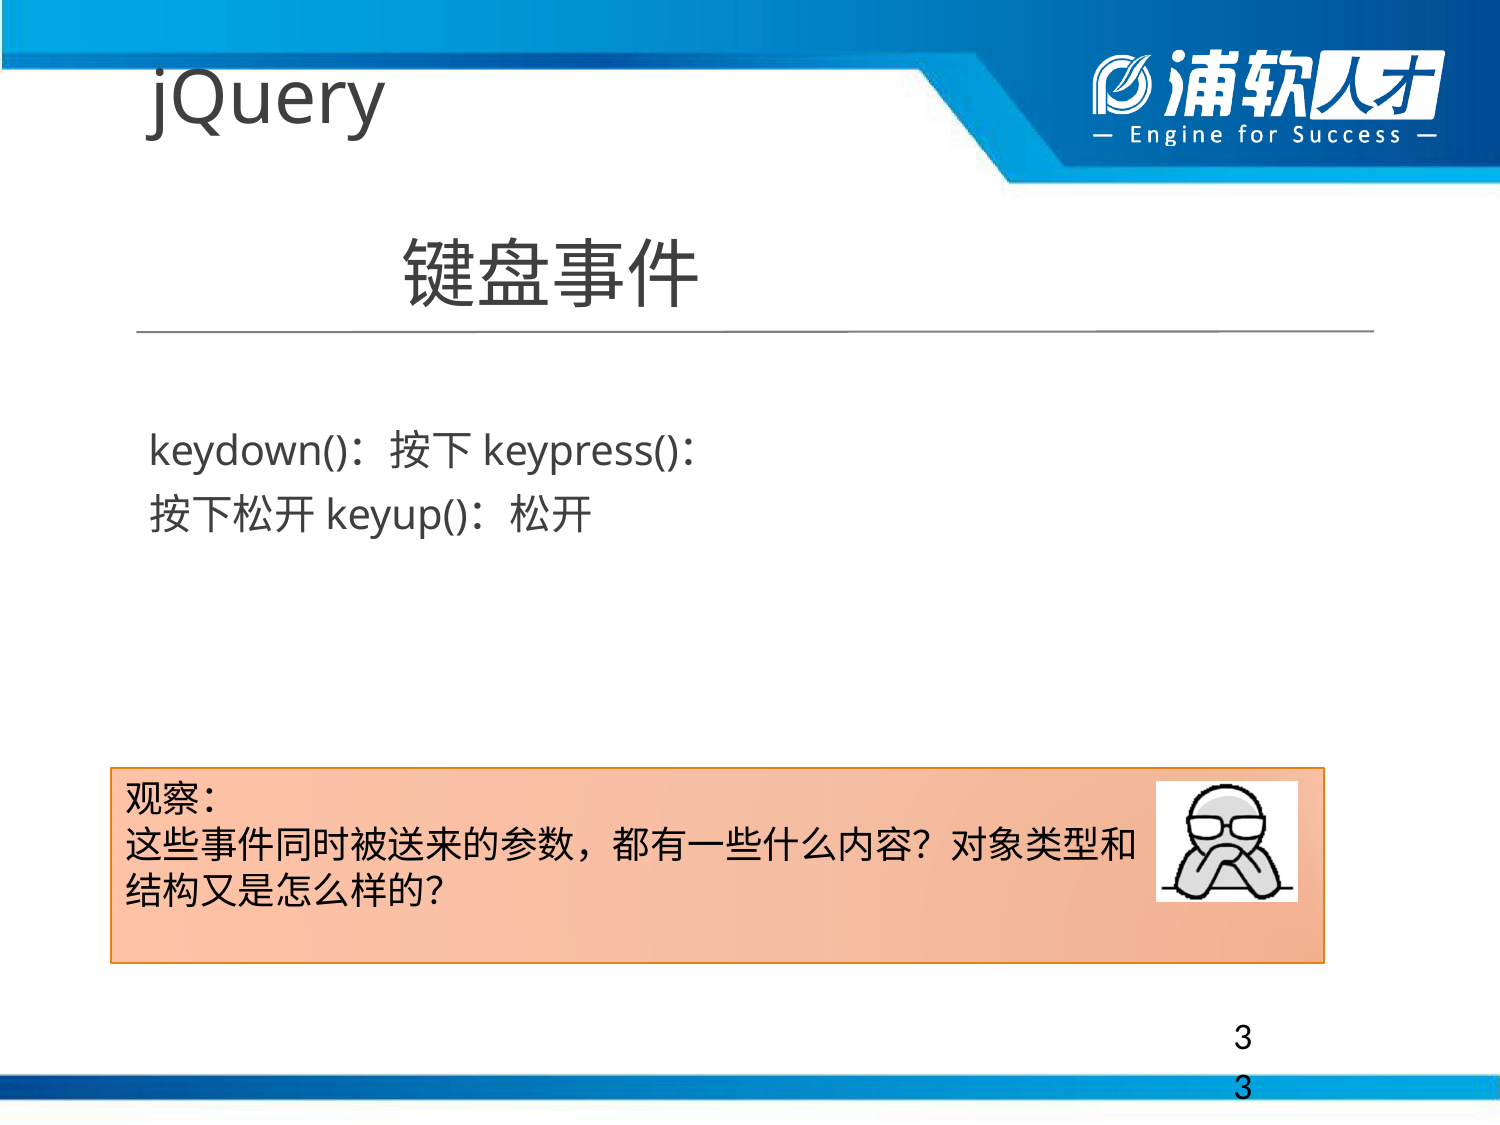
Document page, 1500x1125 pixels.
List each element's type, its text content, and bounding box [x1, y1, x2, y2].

text keydown()：按下 keypress()：按下松开 keyup()：松开 [148, 417, 727, 542]
subtitle 键盘事件 [149, 214, 702, 323]
picture [894, 0, 1500, 166]
picture [0, 0, 1500, 1123]
